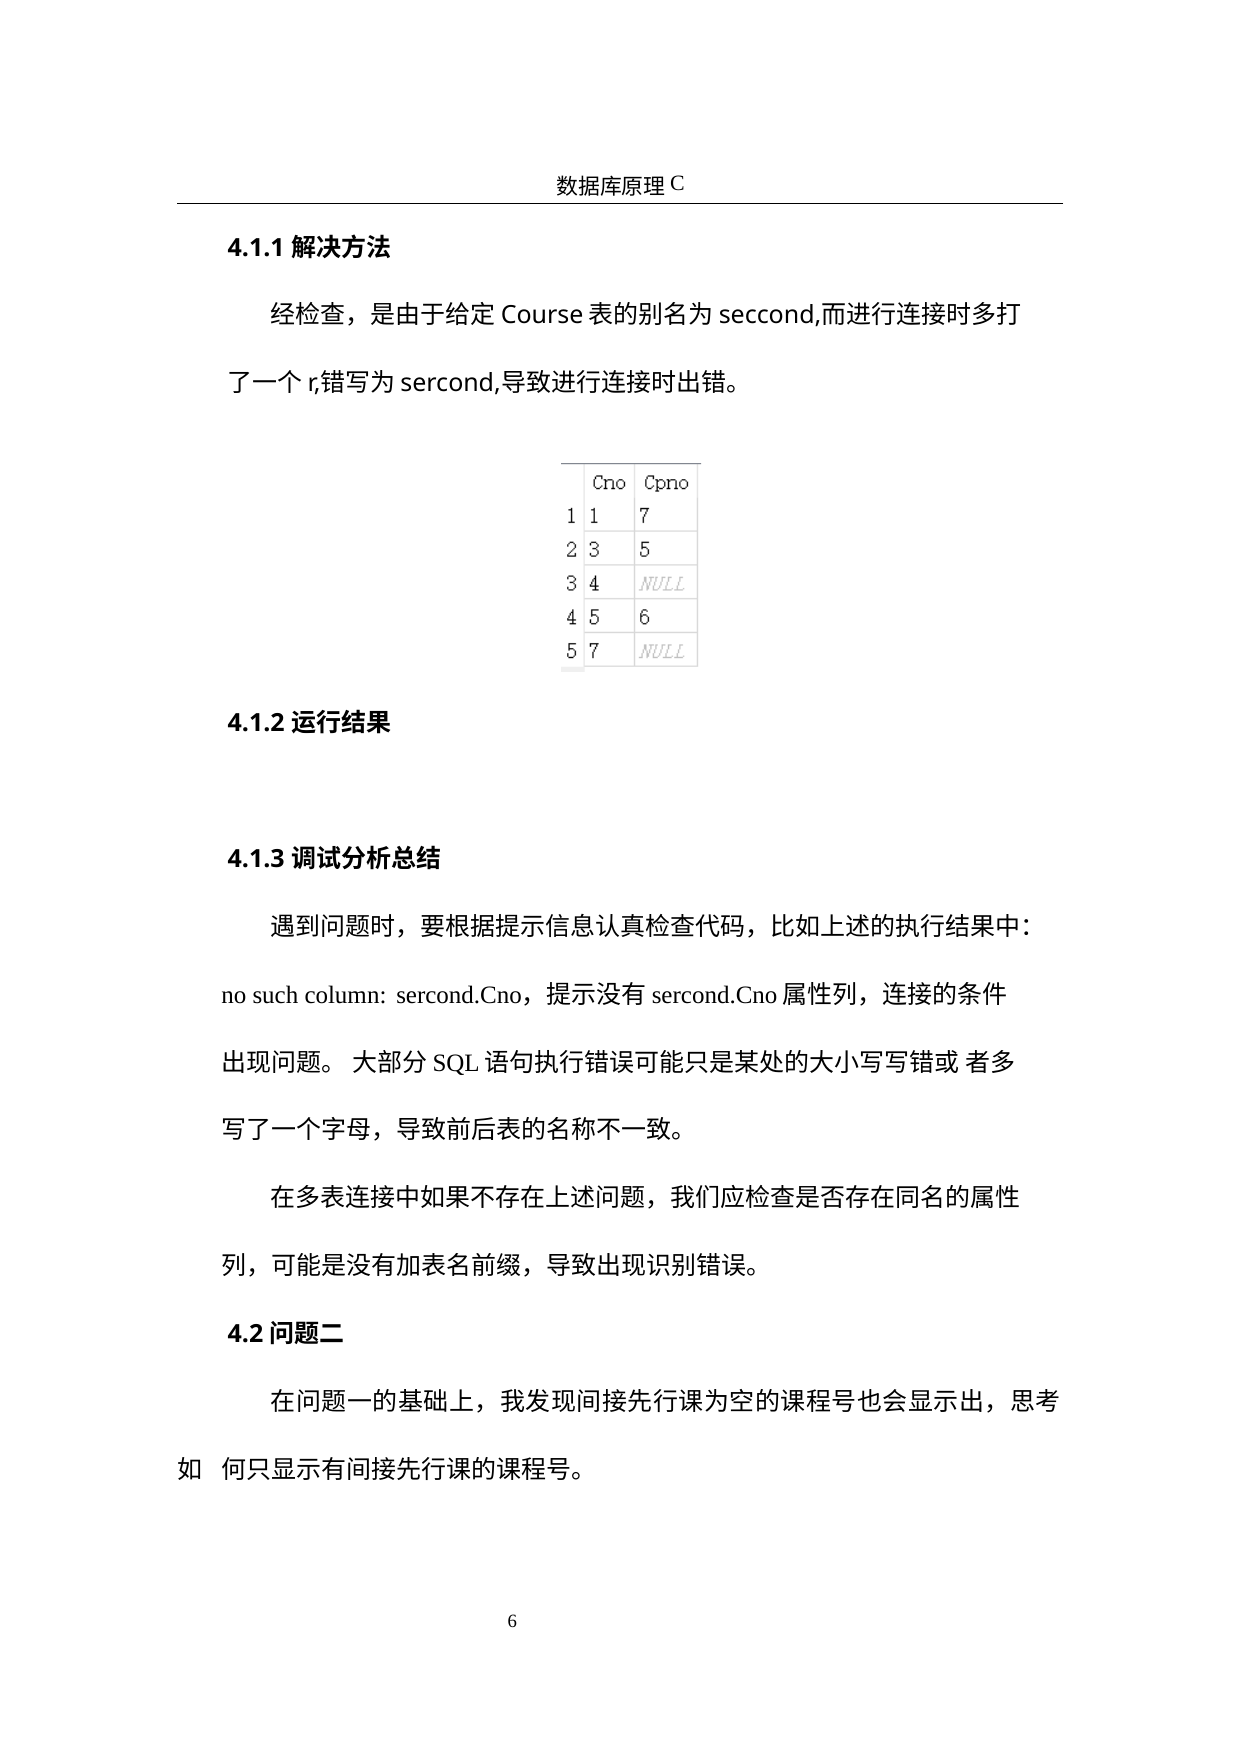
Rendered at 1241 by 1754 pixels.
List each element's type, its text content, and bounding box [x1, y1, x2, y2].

text 在问题一的基础上，我发现间接先行课为空的课程号也会显示出，思考如 何只显示有间接先行课的课程号。 [177, 1366, 1063, 1502]
picture [561, 463, 702, 672]
text 4.2 问题二 [177, 1298, 1063, 1366]
text 4.1.1 解决方法 [177, 211, 1063, 279]
text 遇到问题时，要根据提示信息认真检查代码，比如上述的执行结果中： no such column: sercond.Cno，提示没有sercond.Cno属性列，连接的条件 出现问题。 大部分SQL语句执行错误可能只是某处的大小写写错或 者多 写了一个字母，导致前后表的名称不一致。 [177, 890, 1063, 1162]
text 在多表连接中如果不存在上述问题，我们应检查是否存在同名的属性 列，可能是没有加表名前缀，导致出现识别错误。 [177, 1162, 1063, 1298]
text 4.1.3 调试分析总结 [177, 822, 1063, 890]
text 经检查，是由于给定Course表的别名为seccond,而进行连接时多打 [177, 279, 1063, 347]
text 4.1.2 运行结果 [177, 415, 1063, 754]
text 了一个r,错写为sercond,导致进行连接时出错。 [177, 347, 1063, 415]
